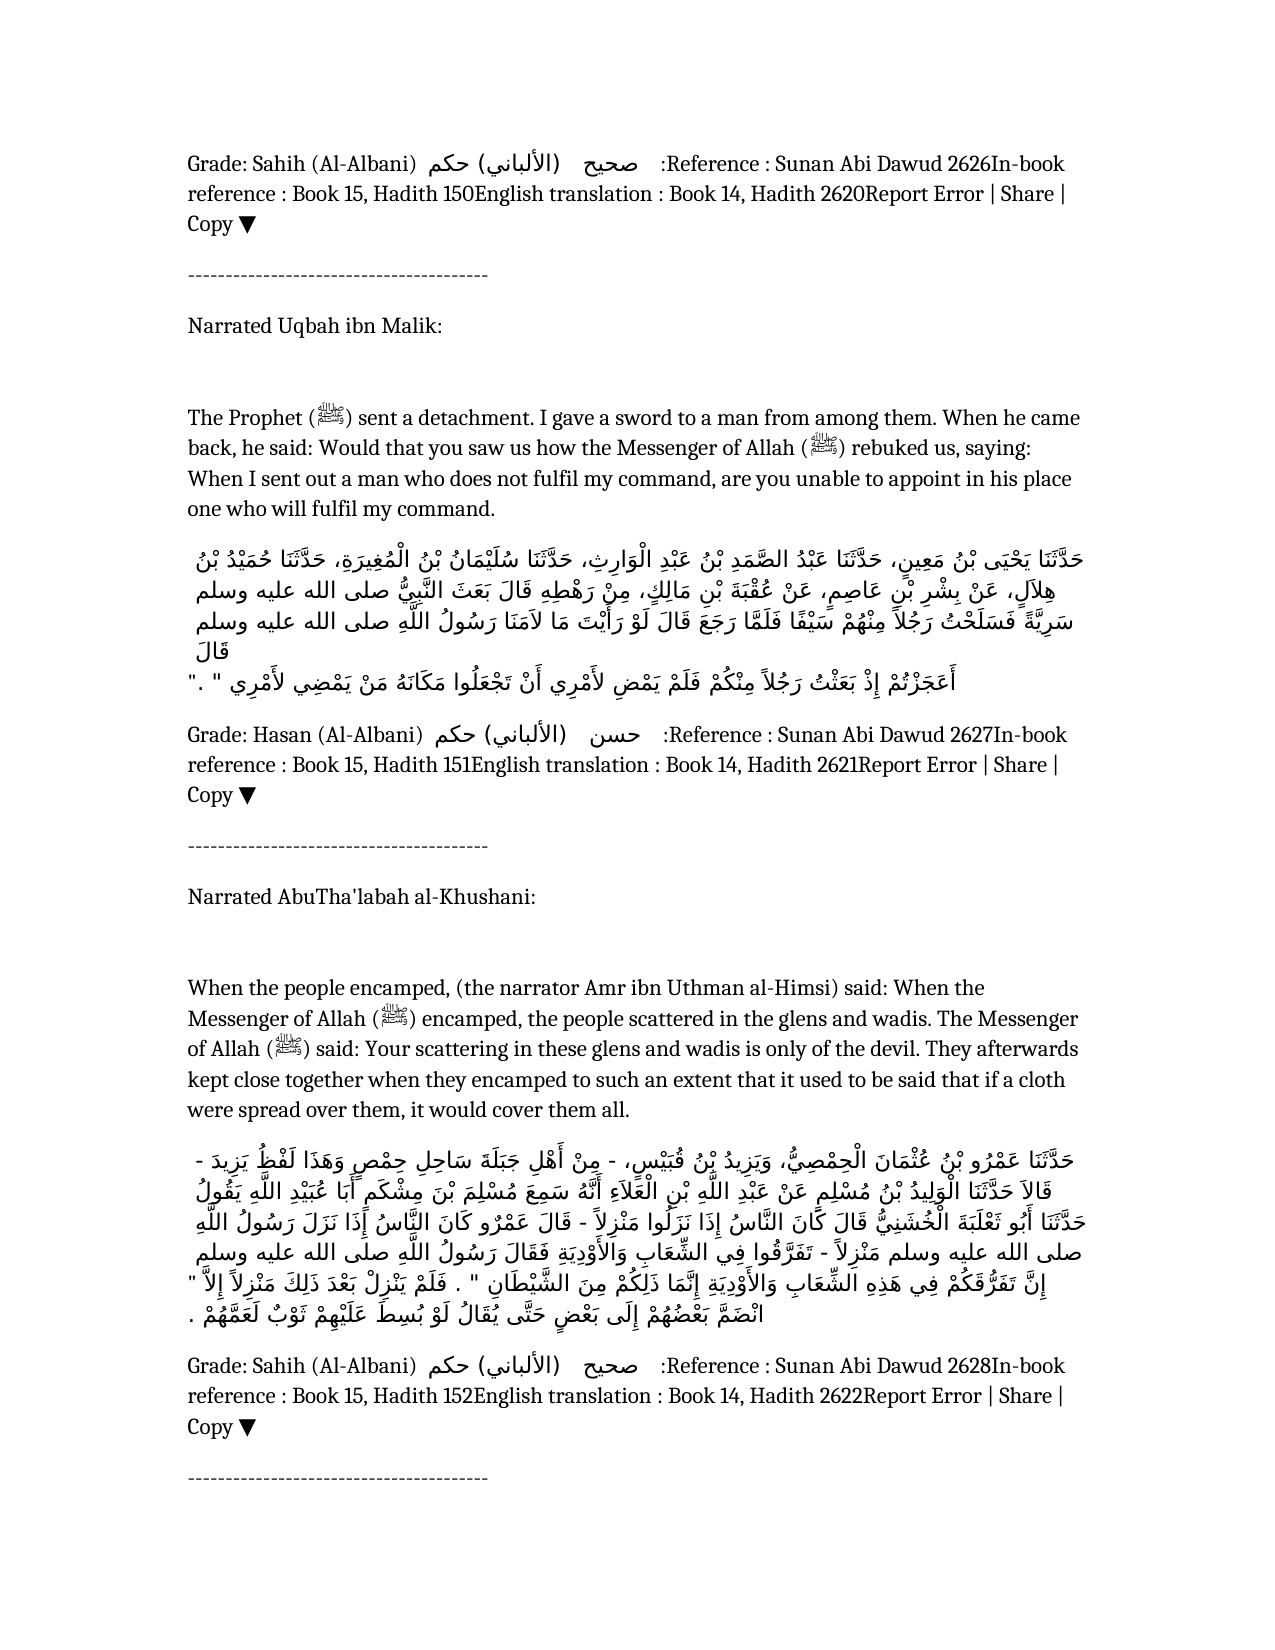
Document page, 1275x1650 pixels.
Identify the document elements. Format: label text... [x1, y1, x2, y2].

text Narrated Uqbah ibn Malik: The Prophet (ﷺ) sent a detachment. I gave a sword to a man from among them. When he came back, he said: Would that you saw us how the Messenger of Allah (ﷺ) rebuked us, saying: When I sent out a man who does not fulfil my command, are you unable to appoint in his place one who will fulfil my command. [187, 313, 1087, 522]
text Grade: Sahih (Al-Albani) صحيح (الألباني) حكم :Reference : Sunan Abi Dawud 2628In-book reference : Book 15, Hadith 152English translation : Book 14, Hadith 2622Report Error | Share | Copy ▼ [187, 1352, 1087, 1440]
text Narrated AbuTha'labah al-Khushani: When the people encamped, (the narrator Amr ibn Uthman al-Himsi) said: When the Messenger of Allah (ﷺ) encamped, the people scattered in the glens and wadis. The Messenger of Allah (ﷺ) said: Your scattering in these glens and wadis is only of the devil. They afterwards kept close together when they encamped to such an extent that it used to be said that if a cloth were spread over them, it would cover them all. [187, 884, 1087, 1123]
text ---------------------------------------- [187, 262, 1087, 288]
text حَدَّثَنَا عَمْرُو بْنُ عُثْمَانَ الْحِمْصِيُّ، وَيَزِيدُ بْنُ قُبَيْسٍ، - مِنْ أَهْلِ جَبَلَةَ سَاحِلِ حِمْصٍ وَهَذَا لَفْظُ يَزِيدَ - قَالاَ حَدَّثَنَا الْوَلِيدُ بْنُ مُسْلِمٍ عَنْ عَبْدِ اللَّهِ بْنِ الْعَلاَءِ أَنَّهُ سَمِعَ مُسْلِمَ بْنَ مِشْكَمٍ أَبَا عُبَيْدِ اللَّهِ يَقُولُ حَدَّثَنَا أَبُو ثَعْلَبَةَ الْخُشَنِيُّ قَالَ كَانَ النَّاسُ إِذَا نَزَلُوا مَنْزِلاً - قَالَ عَمْرٌو كَانَ النَّاسُ إِذَا نَزَلَ رَسُولُ اللَّهِ صلى الله عليه وسلم مَنْزِلاً - تَفَرَّقُوا فِي الشِّعَابِ وَالأَوْدِيَةِ فَقَالَ رَسُولُ اللَّهِ صلى الله عليه وسلم ‏ "‏ إِنَّ تَفَرُّقَكُمْ فِي هَذِهِ الشِّعَابِ وَالأَوْدِيَةِ إِنَّمَا ذَلِكُمْ مِنَ الشَّيْطَانِ ‏"‏ ‏.‏ فَلَمْ يَنْزِلْ بَعْدَ ذَلِكَ مَنْزِلاً إِلاَّ انْضَمَّ بَعْضُهُمْ إِلَى بَعْضٍ حَتَّى يُقَالُ لَوْ بُسِطَ عَلَيْهِمْ ثَوْبٌ لَعَمَّهُمْ ‏.‏ [187, 1148, 1087, 1328]
text ---------------------------------------- [187, 833, 1087, 859]
text حَدَّثَنَا يَحْيَى بْنُ مَعِينٍ، حَدَّثَنَا عَبْدُ الصَّمَدِ بْنُ عَبْدِ الْوَارِثِ، حَدَّثَنَا سُلَيْمَانُ بْنُ الْمُغِيرَةِ، حَدَّثَنَا حُمَيْدُ بْنُ هِلاَلٍ، عَنْ بِشْرِ بْنِ عَاصِمٍ، عَنْ عُقْبَةَ بْنِ مَالِكٍ، مِنْ رَهْطِهِ قَالَ بَعَثَ النَّبِيُّ صلى الله عليه وسلم سَرِيَّةً فَسَلَحْتُ رَجُلاً مِنْهُمْ سَيْفًا فَلَمَّا رَجَعَ قَالَ لَوْ رَأَيْتَ مَا لاَمَنَا رَسُولُ اللَّهِ صلى الله عليه وسلم قَالَ ‏ "‏ أَعَجَزْتُمْ إِذْ بَعَثْتُ رَجُلاً مِنْكُمْ فَلَمْ يَمْضِ لأَمْرِي أَنْ تَجْعَلُوا مَكَانَهُ مَنْ يَمْضِي لأَمْرِي ‏"‏ ‏.‏ [187, 547, 1087, 696]
text Grade: Sahih (Al-Albani) صحيح (الألباني) حكم :Reference : Sunan Abi Dawud 2626In-book reference : Book 15, Hadith 150English translation : Book 14, Hadith 2620Report Error | Share | Copy ▼ [187, 150, 1087, 237]
text Grade: Hasan (Al-Albani) حسن (الألباني) حكم :Reference : Sunan Abi Dawud 2627In-book reference : Book 15, Hadith 151English translation : Book 14, Hadith 2621Report Error | Share | Copy ▼ [187, 721, 1087, 808]
text ---------------------------------------- [187, 1464, 1087, 1491]
